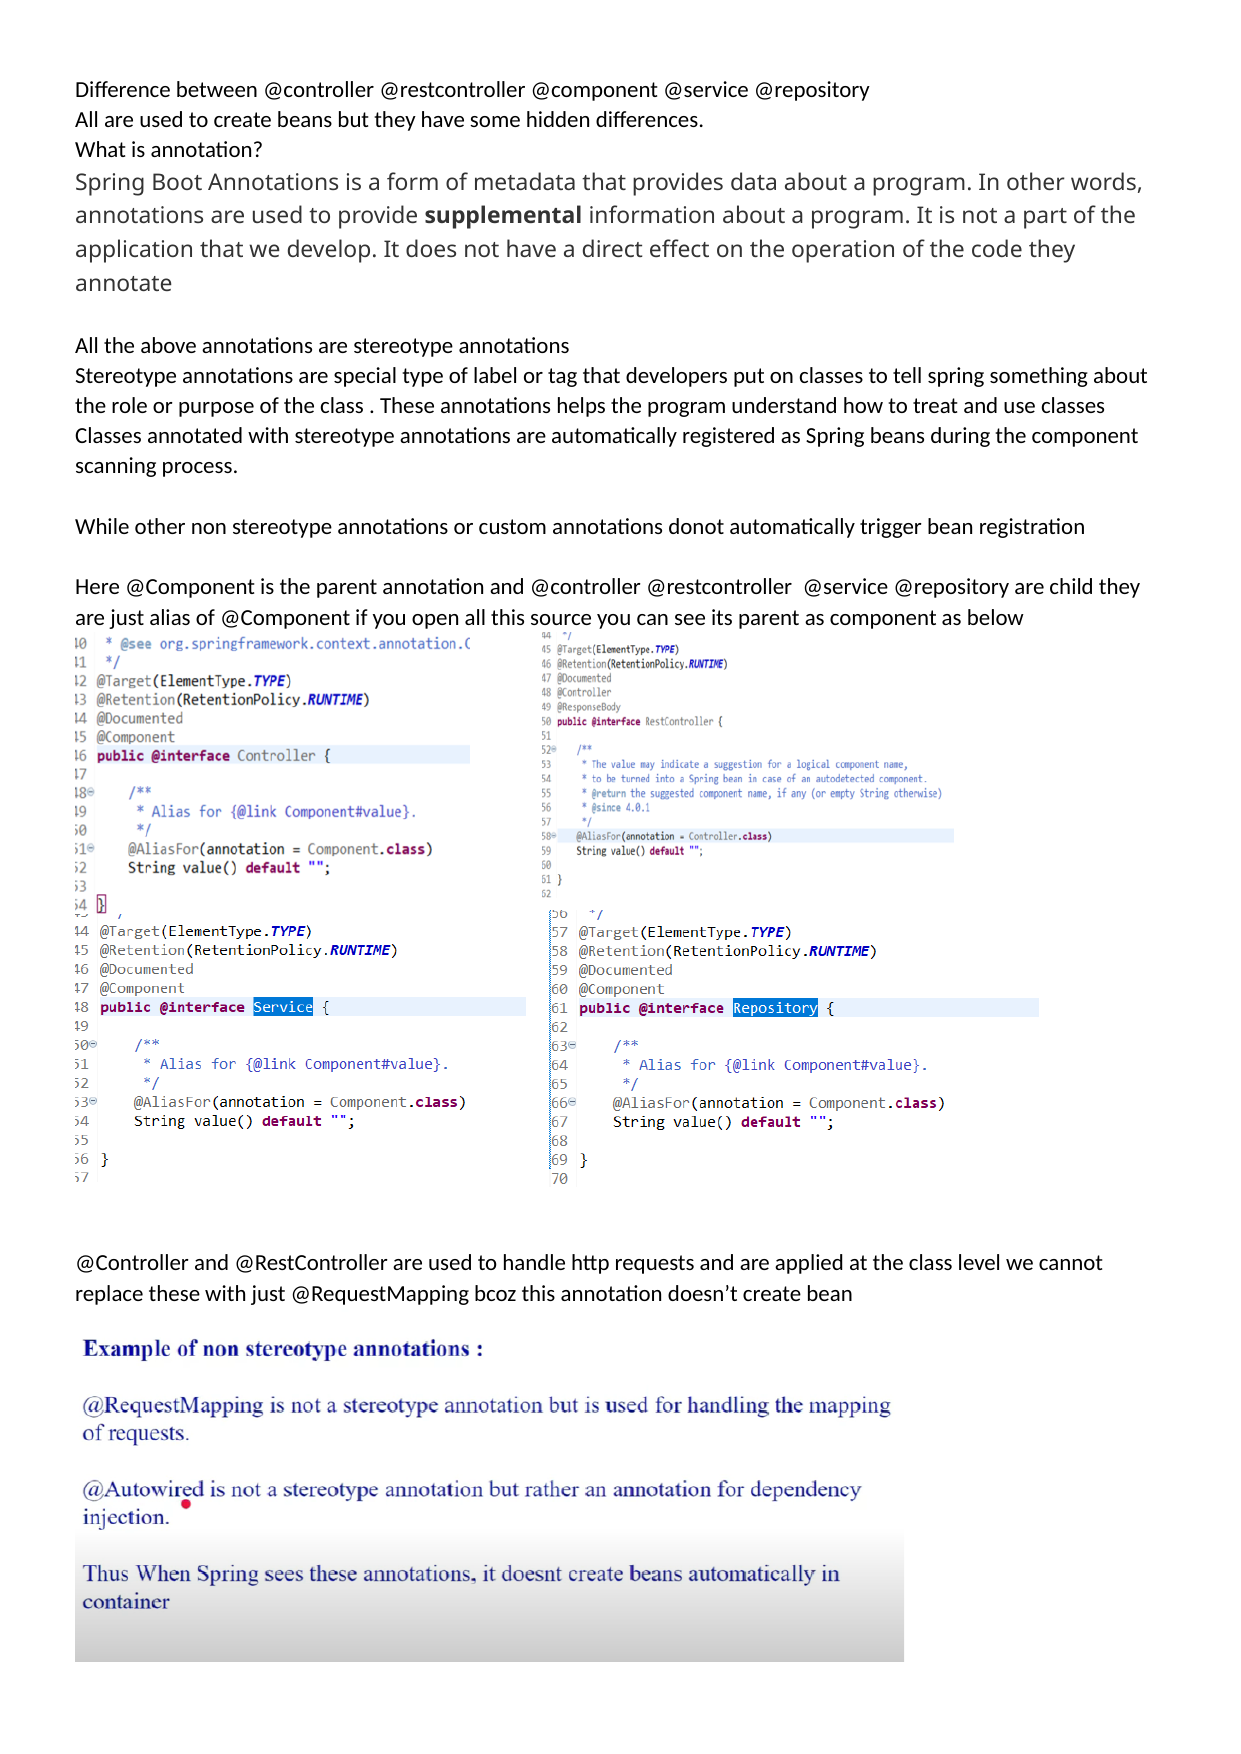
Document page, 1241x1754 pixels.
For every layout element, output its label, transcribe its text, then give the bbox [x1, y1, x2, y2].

text Here @Component is the parent annotation and @controller @restcontroller @service @repository are child they are just alias of @Component if you open all this source you can see its parent as component as below [75, 572, 1165, 631]
text What is annotation? [75, 135, 1165, 163]
text Stereotype annotations are special type of label or tag that developers put on classes to tell spring something about the role or purpose of the class . These annotations helps the program understand how to treat and use classes [75, 361, 1165, 419]
text Classes annotated with stereotype annotations are automatically registered as Spring beans during the component scanning process. [75, 421, 1165, 480]
text Difference between @controller @restcontroller @component @service @repository [75, 75, 1165, 103]
text All the above annotations are stereotype annotations [75, 331, 1165, 359]
text @Controller and @RestController are used to handle http requests and are applied at the class level we cannot replace these with just @RequestMapping bcoz this annotation doesn’t create bean [75, 1248, 1165, 1307]
text While other non stereotype annotations or custom annotations donot automatically trigger bean registration [75, 512, 1165, 540]
picture [75, 1308, 905, 1662]
text Spring Boot Annotations is a form of metadata that provides data about a program. In other words, annotations are used to provide supplemental information about a program. It is not a part of the application that we develop. It does not have a direct effect on the operation of the code they annotate [75, 166, 1165, 298]
text All are used to create beans but they have some hidden differences. [75, 105, 1165, 133]
picture [75, 632, 1166, 1247]
